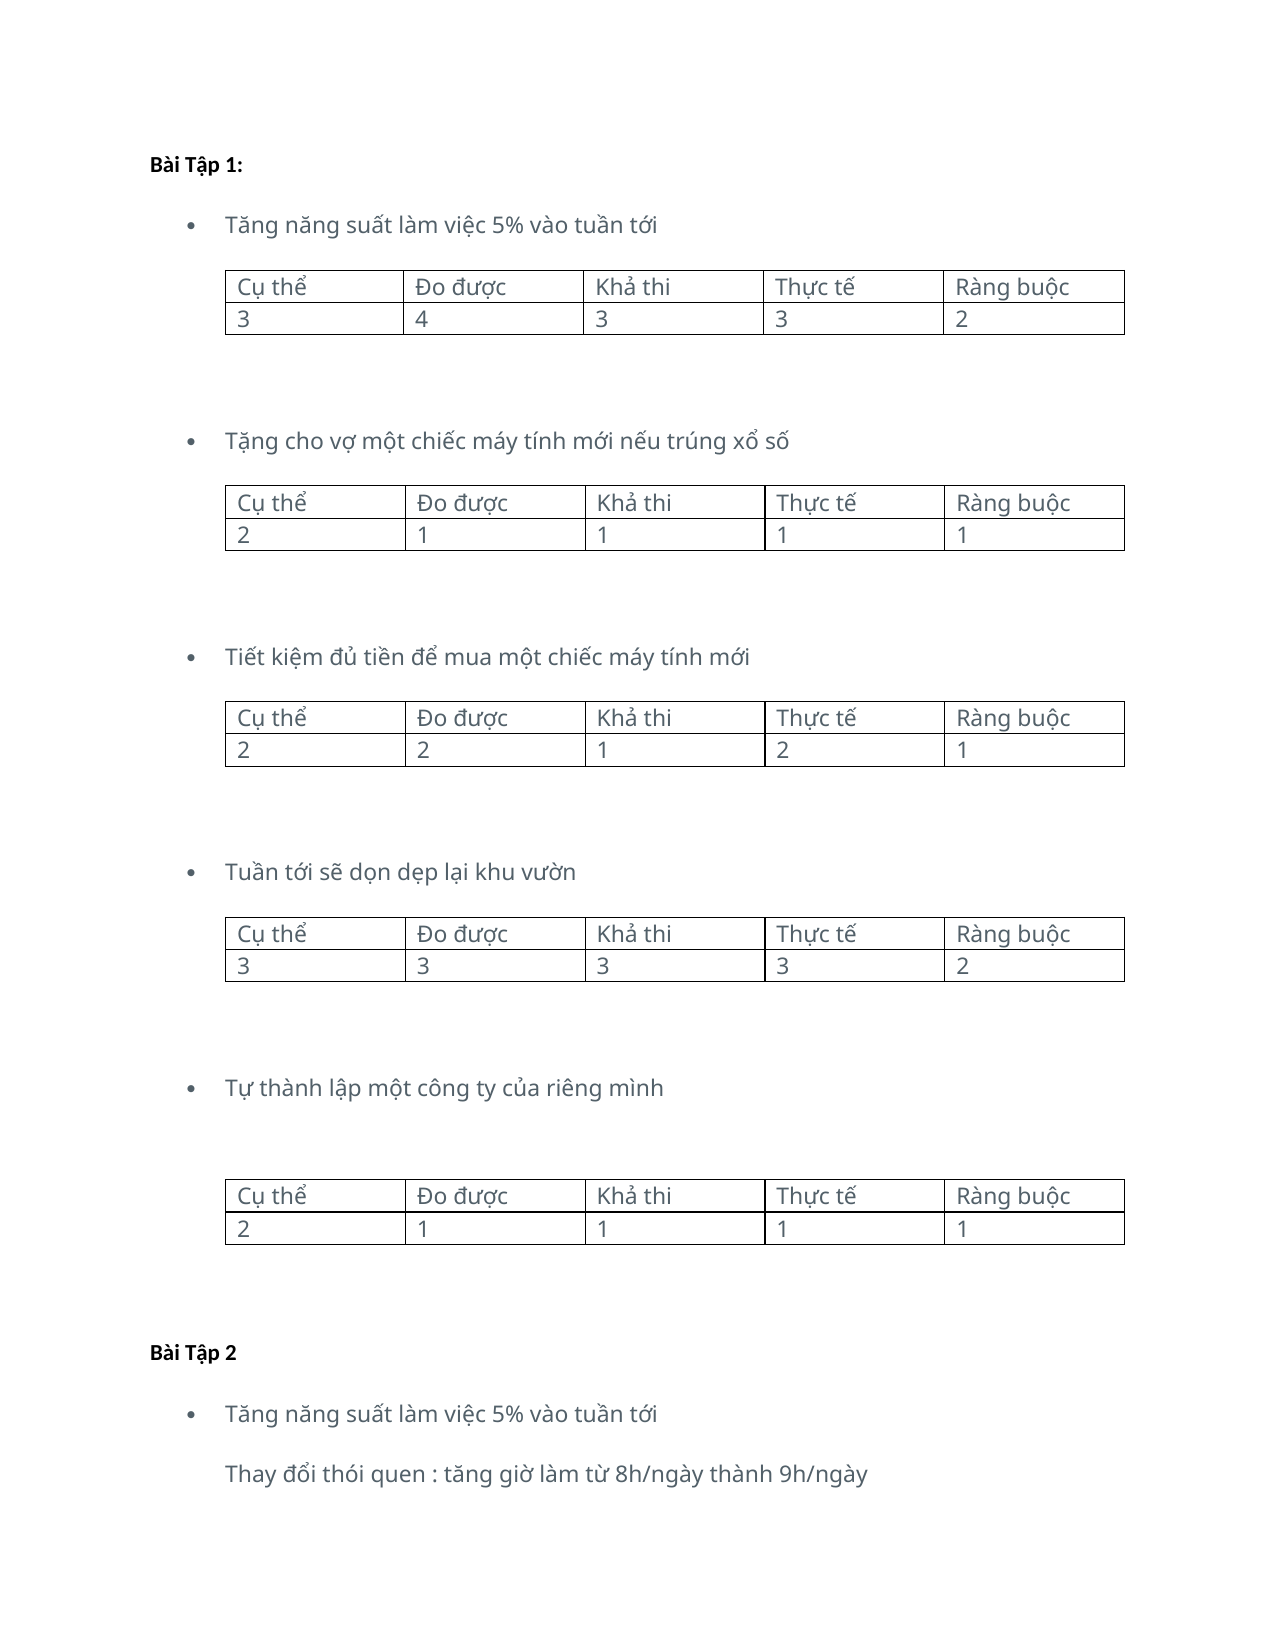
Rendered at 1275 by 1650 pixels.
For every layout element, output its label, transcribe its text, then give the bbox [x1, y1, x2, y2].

table_cell 1 [945, 519, 1124, 550]
table_header Ràng buộc [944, 271, 1124, 302]
table_cell 1 [586, 1213, 764, 1244]
text Bài Tập 2 [150, 1338, 1125, 1367]
list Tuần tới sẽ dọn dẹp lại khu vườn [187, 856, 1125, 887]
table_cell 2 [406, 734, 585, 766]
list Tự thành lập một công ty của riêng mình [187, 1072, 1125, 1103]
table_header Cụ thể [226, 271, 403, 302]
table_cell 1 [586, 734, 764, 766]
table_cell 3 [406, 950, 585, 981]
table_cell 2 [226, 519, 405, 550]
table_cell 2 [766, 734, 944, 766]
table_cell 4 [404, 303, 583, 334]
table_cell 2 [226, 1213, 405, 1244]
table_header Khả thi [586, 486, 764, 518]
table_header Thực tế [766, 702, 944, 733]
table_header Đo được [406, 486, 585, 518]
list Tiết kiệm đủ tiền để mua một chiếc máy tính mới [187, 641, 1125, 672]
table_cell 1 [586, 519, 764, 550]
table_cell 2 [945, 950, 1124, 981]
text Bài Tập 1: [150, 150, 1125, 178]
table_header Ràng buộc [945, 702, 1124, 733]
table_header Thực tế [766, 486, 944, 518]
table_cell 2 [944, 303, 1124, 334]
table_header Cụ thể [226, 1180, 405, 1211]
table_header Thực tế [766, 918, 944, 949]
table_cell 3 [584, 303, 763, 334]
table_header Đo được [404, 271, 583, 302]
table_header Khả thi [586, 1180, 764, 1211]
list Tặng cho vợ một chiếc máy tính mới nếu trúng xổ số [187, 425, 1125, 456]
table_cell 3 [766, 950, 944, 981]
table_header Khả thi [586, 918, 764, 949]
table_header Đo được [406, 1180, 585, 1211]
table_header Đo được [406, 918, 585, 949]
table_header Khả thi [584, 271, 763, 302]
table_cell 1 [406, 1213, 585, 1244]
table_header Cụ thể [226, 702, 405, 733]
table_cell 2 [226, 734, 405, 766]
table_cell 1 [766, 519, 944, 550]
table_header Ràng buộc [945, 486, 1124, 518]
list Tăng năng suất làm việc 5% vào tuần tới [187, 209, 1125, 241]
table_cell 1 [945, 1213, 1124, 1244]
table_header Đo được [406, 702, 585, 733]
table_cell 1 [945, 734, 1124, 766]
table_header Cụ thể [226, 486, 405, 518]
table_cell 1 [766, 1213, 944, 1244]
table_header Cụ thể [226, 918, 405, 949]
table_header Thực tế [766, 1180, 944, 1211]
table_header Khả thi [586, 702, 764, 733]
list Tăng năng suất làm việc 5% vào tuần tới [187, 1398, 1125, 1429]
table_cell 3 [226, 950, 405, 981]
table_cell 3 [226, 303, 403, 334]
table_cell 3 [586, 950, 764, 981]
table_header Ràng buộc [945, 918, 1124, 949]
table_header Ràng buộc [945, 1180, 1124, 1211]
text Thay đổi thói quen : tăng giờ làm từ 8h/ngày thành 9h/ngày [225, 1458, 1125, 1489]
table_cell 3 [764, 303, 943, 334]
table_header Thực tế [764, 271, 943, 302]
table_cell 1 [406, 519, 585, 550]
